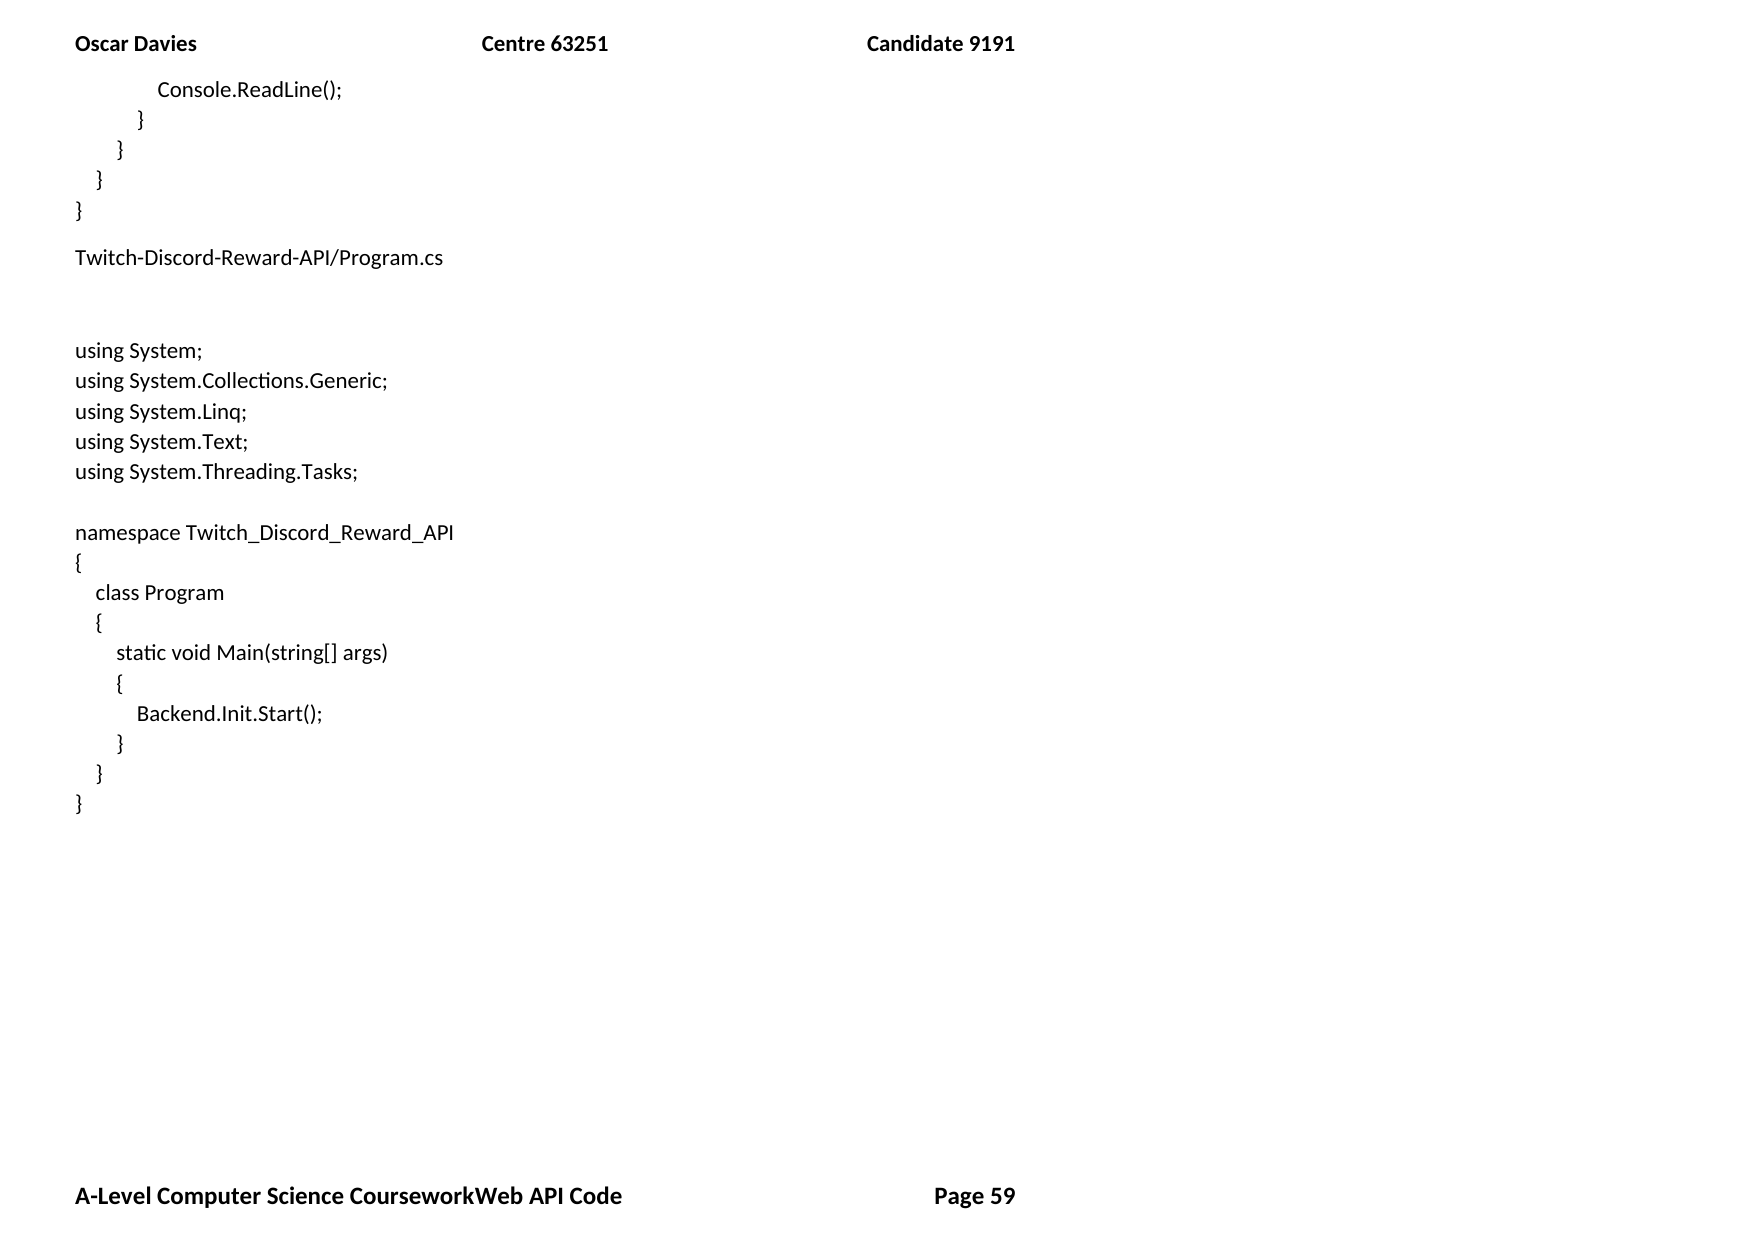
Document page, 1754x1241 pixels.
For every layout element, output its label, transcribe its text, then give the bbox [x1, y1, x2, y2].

text Twitch-Discord-Reward-API/Program.cs [75, 243, 1679, 271]
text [75, 75, 1679, 224]
text using System; using System.Collections.Generic; using System.Linq; using System.Text; using System.Threading.Tasks; namespace Twitch_Discord_Reward_API { class Program { static void Main(string[] args) { Backend.Init.Start(); } } } [75, 336, 1679, 818]
